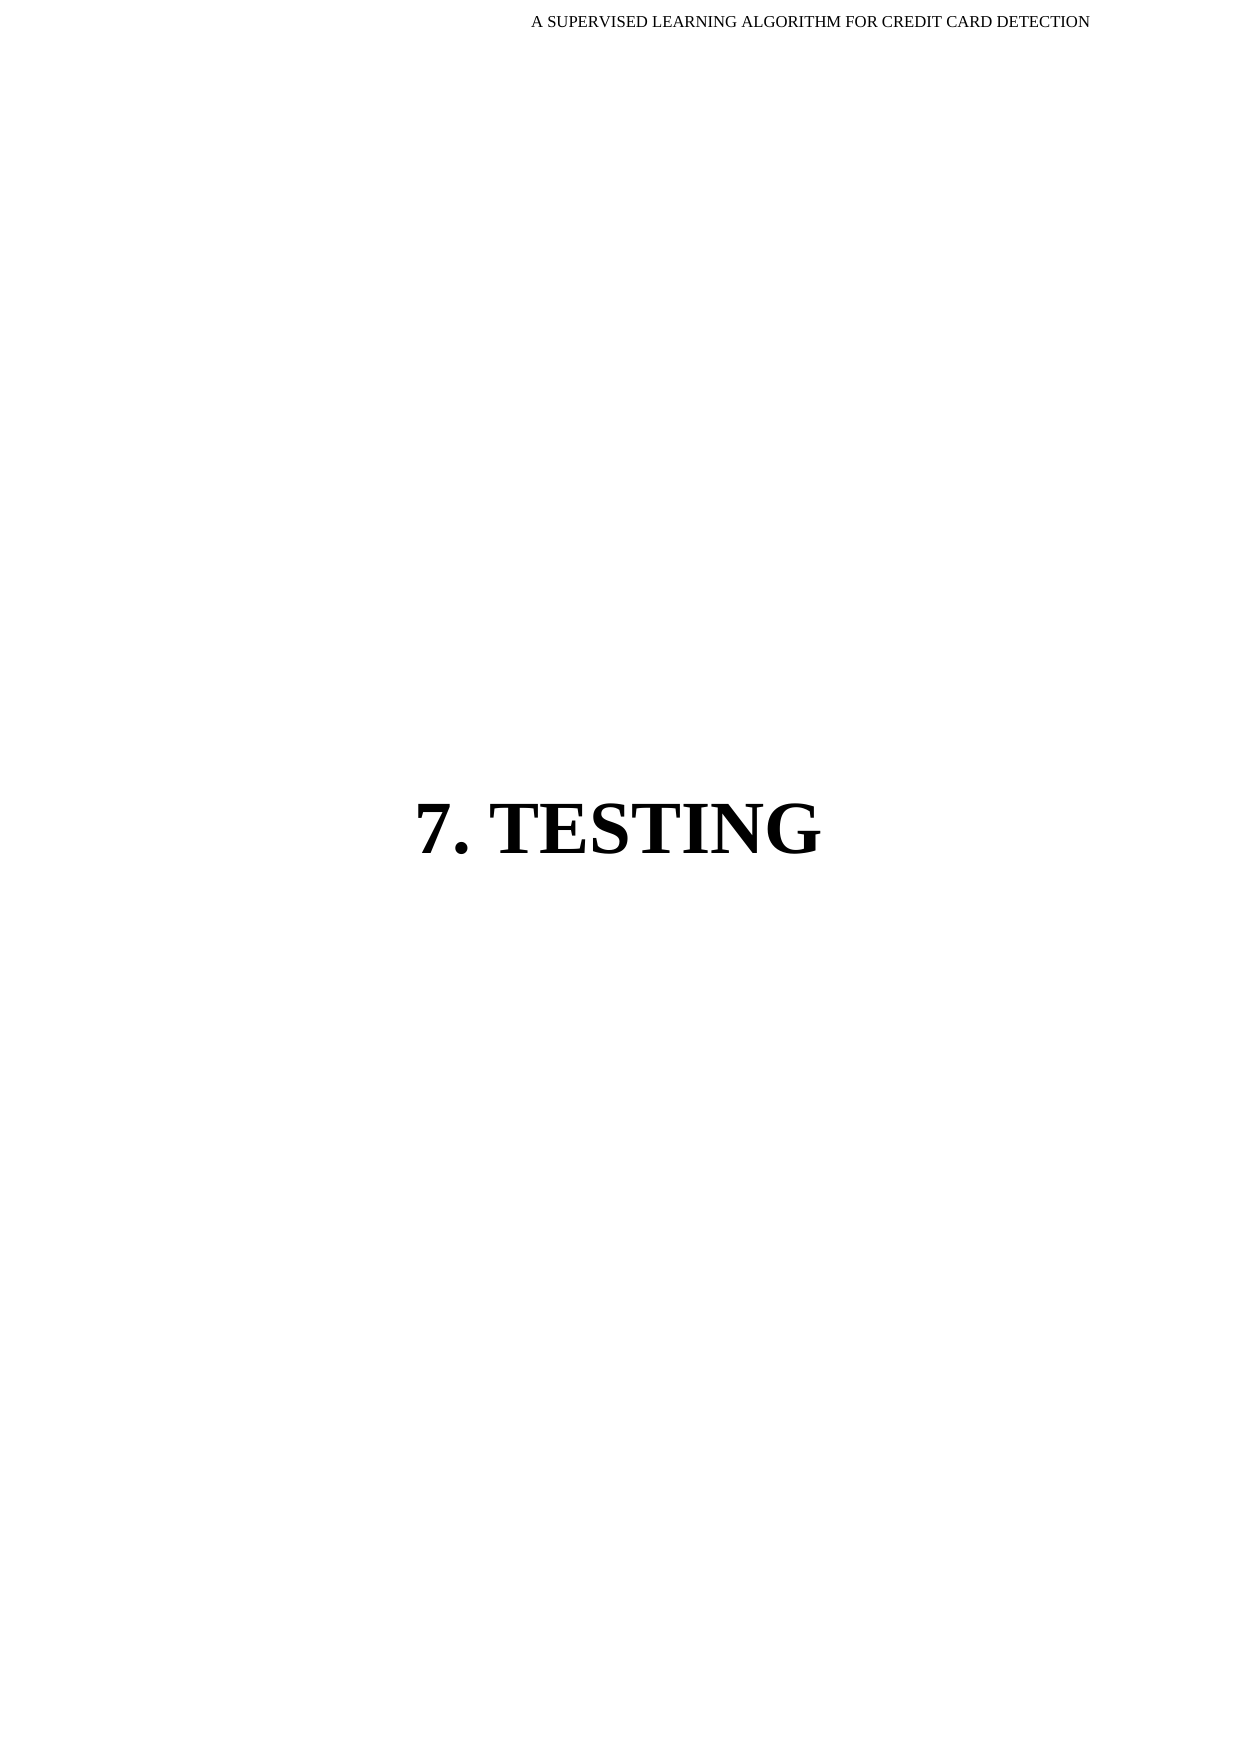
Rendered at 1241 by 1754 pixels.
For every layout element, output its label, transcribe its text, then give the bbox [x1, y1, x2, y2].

subtitle 7. TESTING [152, 783, 1090, 869]
